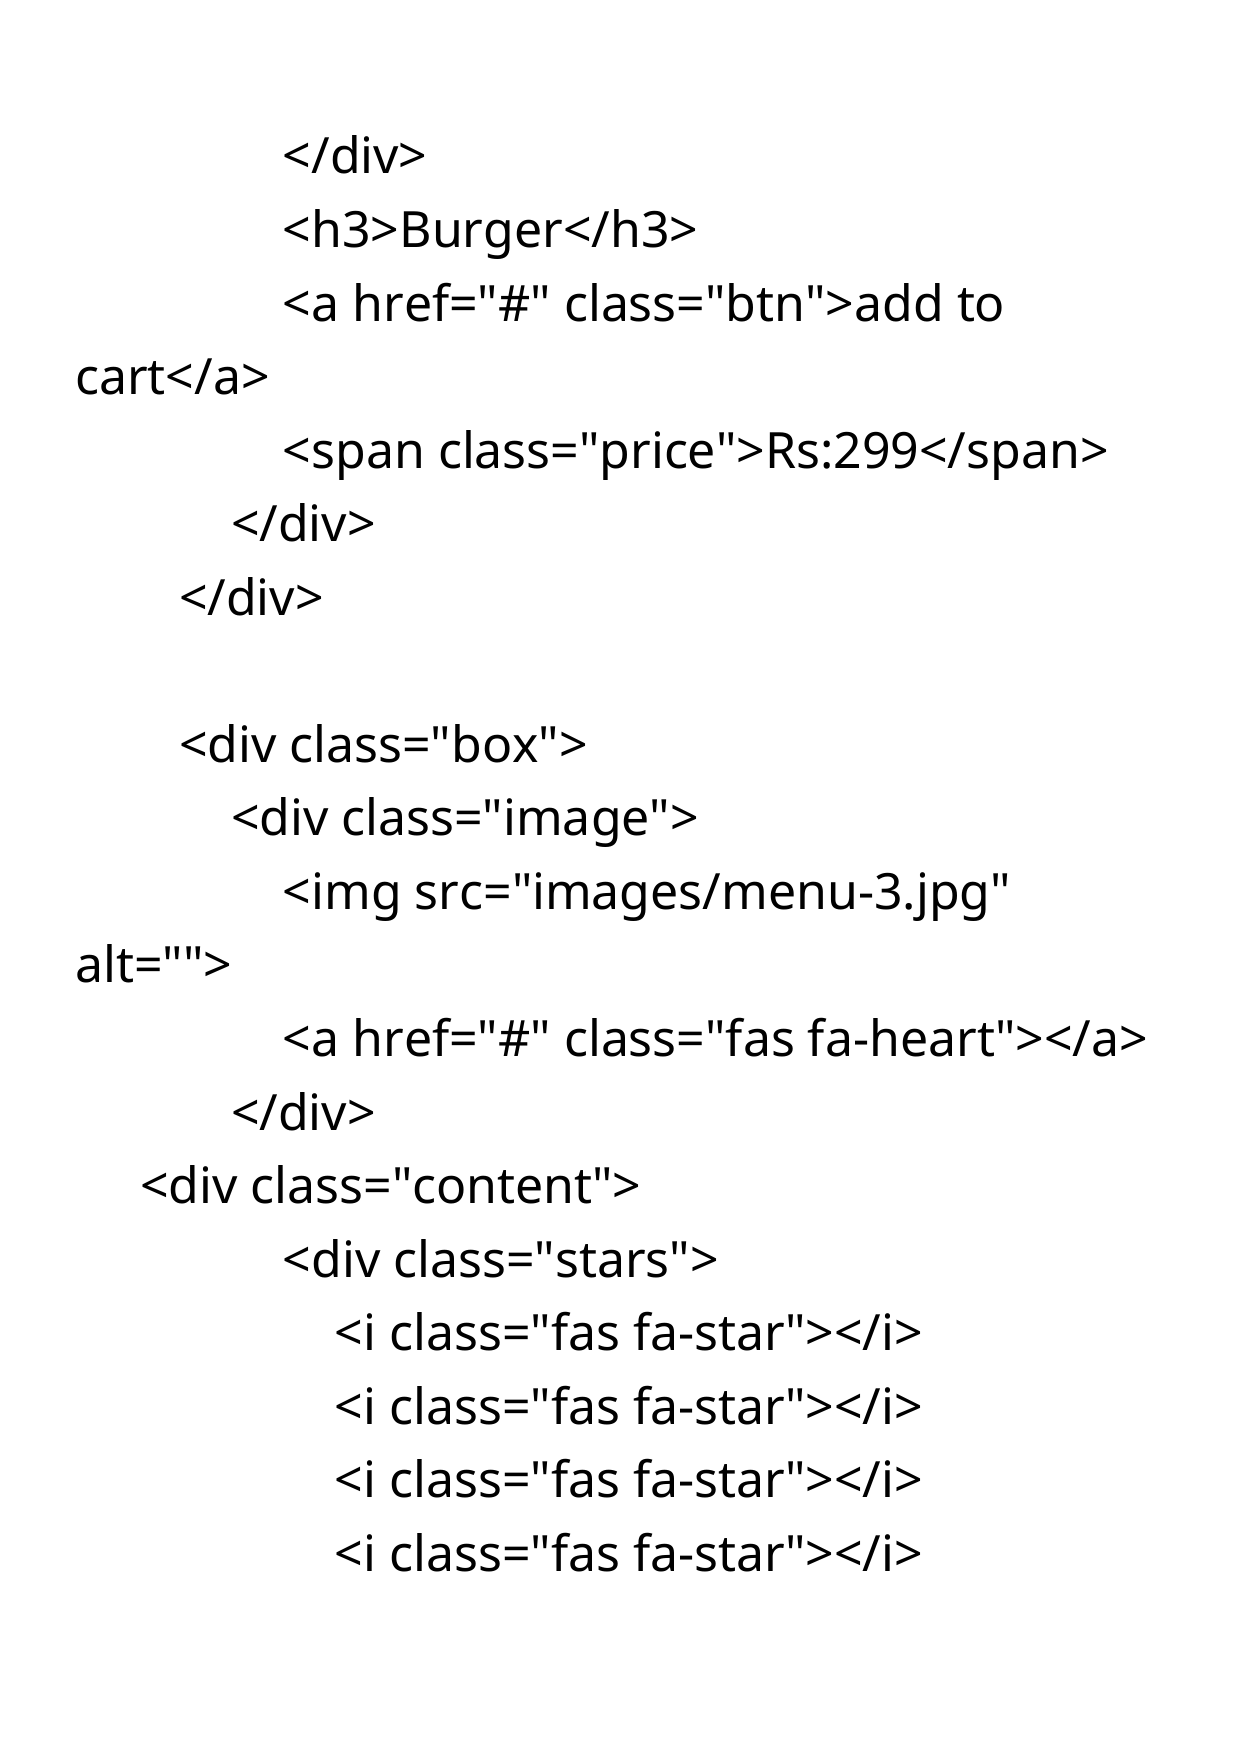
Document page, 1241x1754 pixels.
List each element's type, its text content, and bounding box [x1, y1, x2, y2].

text </div> [75, 562, 1165, 630]
text <a href="#" class="fas fa-heart"></a> [75, 1003, 1165, 1071]
text <a href="#" class="btn">add to cart</a> [75, 268, 1165, 409]
text <div class="image"> [75, 782, 1165, 851]
text </div> [75, 488, 1165, 556]
text <div class="content"> [75, 1150, 1165, 1218]
text <div class="box"> [75, 709, 1165, 777]
text <img src="images/menu-3.jpg" alt=""> [75, 856, 1165, 998]
text <h3>Burger</h3> [75, 194, 1165, 262]
text <i class="fas fa-star"></i> [75, 1297, 1165, 1365]
text <i class="fas fa-star"></i> [75, 1444, 1165, 1512]
text <i class="fas fa-star"></i> [75, 1518, 1165, 1586]
text <i class="fas fa-star"></i> [75, 1371, 1165, 1439]
text <span class="price">Rs:299</span> [75, 415, 1165, 483]
text </div> [75, 121, 1165, 189]
text <div class="stars"> [75, 1224, 1165, 1292]
text </div> [75, 1077, 1165, 1145]
